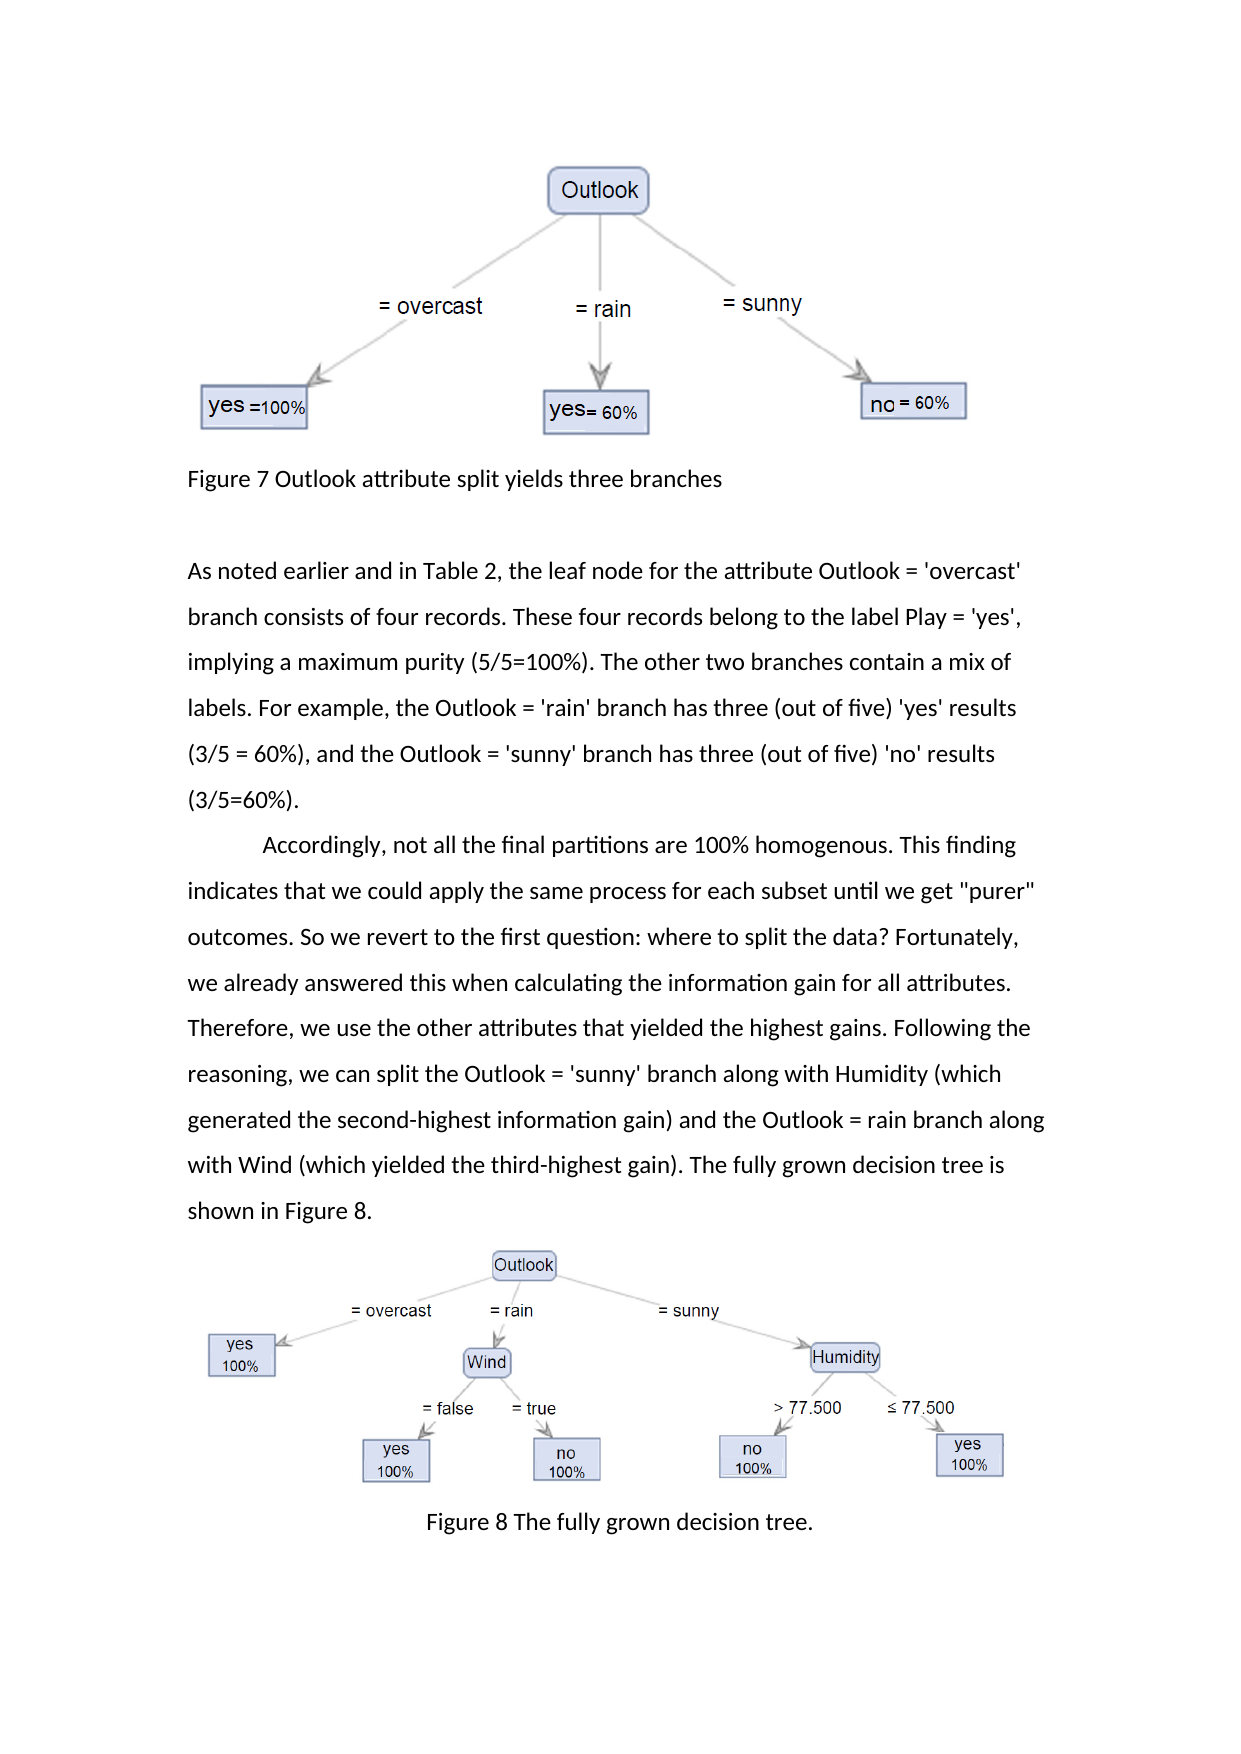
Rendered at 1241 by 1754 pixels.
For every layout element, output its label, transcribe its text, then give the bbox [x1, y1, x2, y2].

text Accordingly, not all the final partitions are 100% homogenous. This finding indicates that we could apply the same process for each subset until we get "purer" outcomes. So we revert to the first question: where to split the data? Fortunately, we already answered this when calculating the information gain for all attributes. Therefore, we use the other attributes that yielded the highest gains. Following the reasoning, we can split the Outlook = 'sunny' branch along with Humidity (which generated the second-highest information gain) and the Outlook = rain branch along with Wind (which yielded the third-highest gain). The fully grown decision tree is shown in Figure 8. [187, 829, 1053, 1226]
text Figure 7 Outlook attribute split yields three branches [187, 464, 1053, 494]
text As noted earlier and in Table 2, the leaf node for the attribute Outlook = 'overcast' branch consists of four records. These four records belong to the label Play = 'yes', implying a maximum purity (5/5=100%). The other two branches contain a mix of labels. For example, the Outlook = 'rain' branch has three (out of five) 'yes' results (3/5 = 60%), and the Outlook = 'sunny' branch has three (out of five) 'no' results (3/5=60%). [187, 555, 1053, 814]
text Figure 8 The fully grown decision tree. [187, 1506, 1053, 1536]
picture [187, 150, 986, 449]
picture [187, 1241, 1018, 1491]
